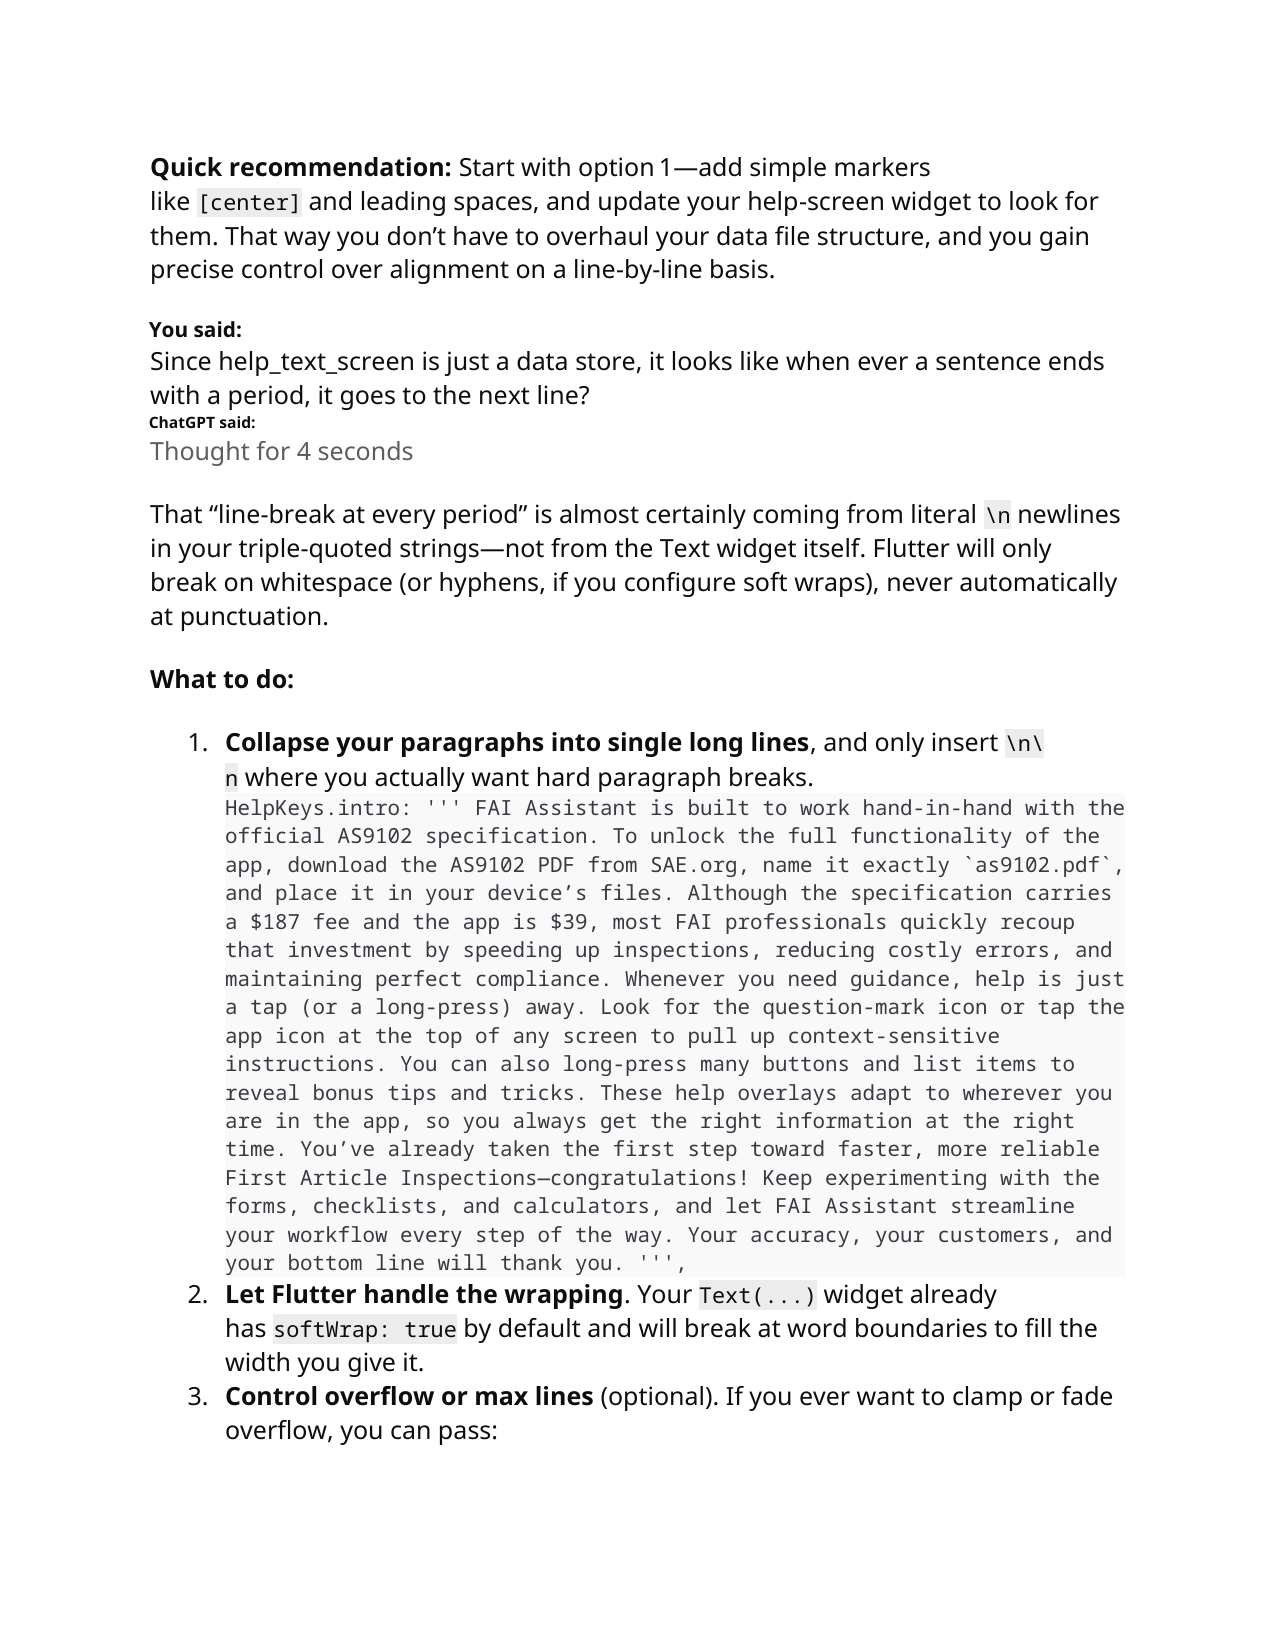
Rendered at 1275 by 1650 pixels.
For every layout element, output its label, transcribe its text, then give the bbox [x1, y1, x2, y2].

text ChatGPT said: [148, 412, 1127, 433]
text Since help_text_screen is just a data store, it looks like when ever a sentence ends with a period, it goes to the next line? [150, 344, 1125, 412]
list Control overflow or max lines (optional). If you ever want to clamp or fade overflow, you can pass: [187, 1379, 1125, 1447]
text Quick recommendation: Start with option 1—add simple markers like [center] and leading spaces, and update your help-screen widget to look for them. That way you don’t have to overhaul your data file structure, and you gain precise control over alignment on a line-by-line basis. [150, 150, 1125, 286]
text Thought for 4 seconds [150, 433, 1125, 467]
text What to do: [150, 662, 1125, 696]
text HelpKeys.intro: ''' FAI Assistant is built to work hand-in-hand with the official AS9102 specification. To unlock the full functionality of the app, download the AS9102 PDF from SAE.org, name it exactly `as9102.pdf`, and place it in your device’s files. Although the specification carries a $187 fee and the app is $39, most FAI professionals quickly recoup that investment by speeding up inspections, reducing costly errors, and maintaining perfect compliance. Whenever you need guidance, help is just a tap (or a long-press) away. Look for the question-mark icon or tap the app icon at the top of any screen to pull up context-sensitive instructions. You can also long-press many buttons and list items to reveal bonus tips and tricks. These help overlays adapt to wherever you are in the app, so you always get the right information at the right time. You’ve already taken the first step toward faster, more reliable First Article Inspections—congratulations! Keep experimenting with the forms, checklists, and calculators, and let FAI Assistant streamline your workflow every step of the way. Your accuracy, your customers, and your bottom line will thank you. ''', [225, 793, 1125, 1277]
text That “line-break at every period” is almost certainly coming from literal \n newlines in your triple-quoted strings—not from the Text widget itself. Flutter will only break on whitespace (or hyphens, if you configure soft wraps), never automatically at punctuation. [150, 496, 1125, 633]
text You said: [148, 315, 1127, 344]
list Collapse your paragraphs into single long lines, and only insert \n\n where you actually want hard paragraph breaks. [187, 725, 1125, 793]
list Let Flutter handle the wrapping. Your Text(...) widget already has softWrap: true by default and will break at word boundaries to fill the width you give it. [187, 1277, 1125, 1379]
